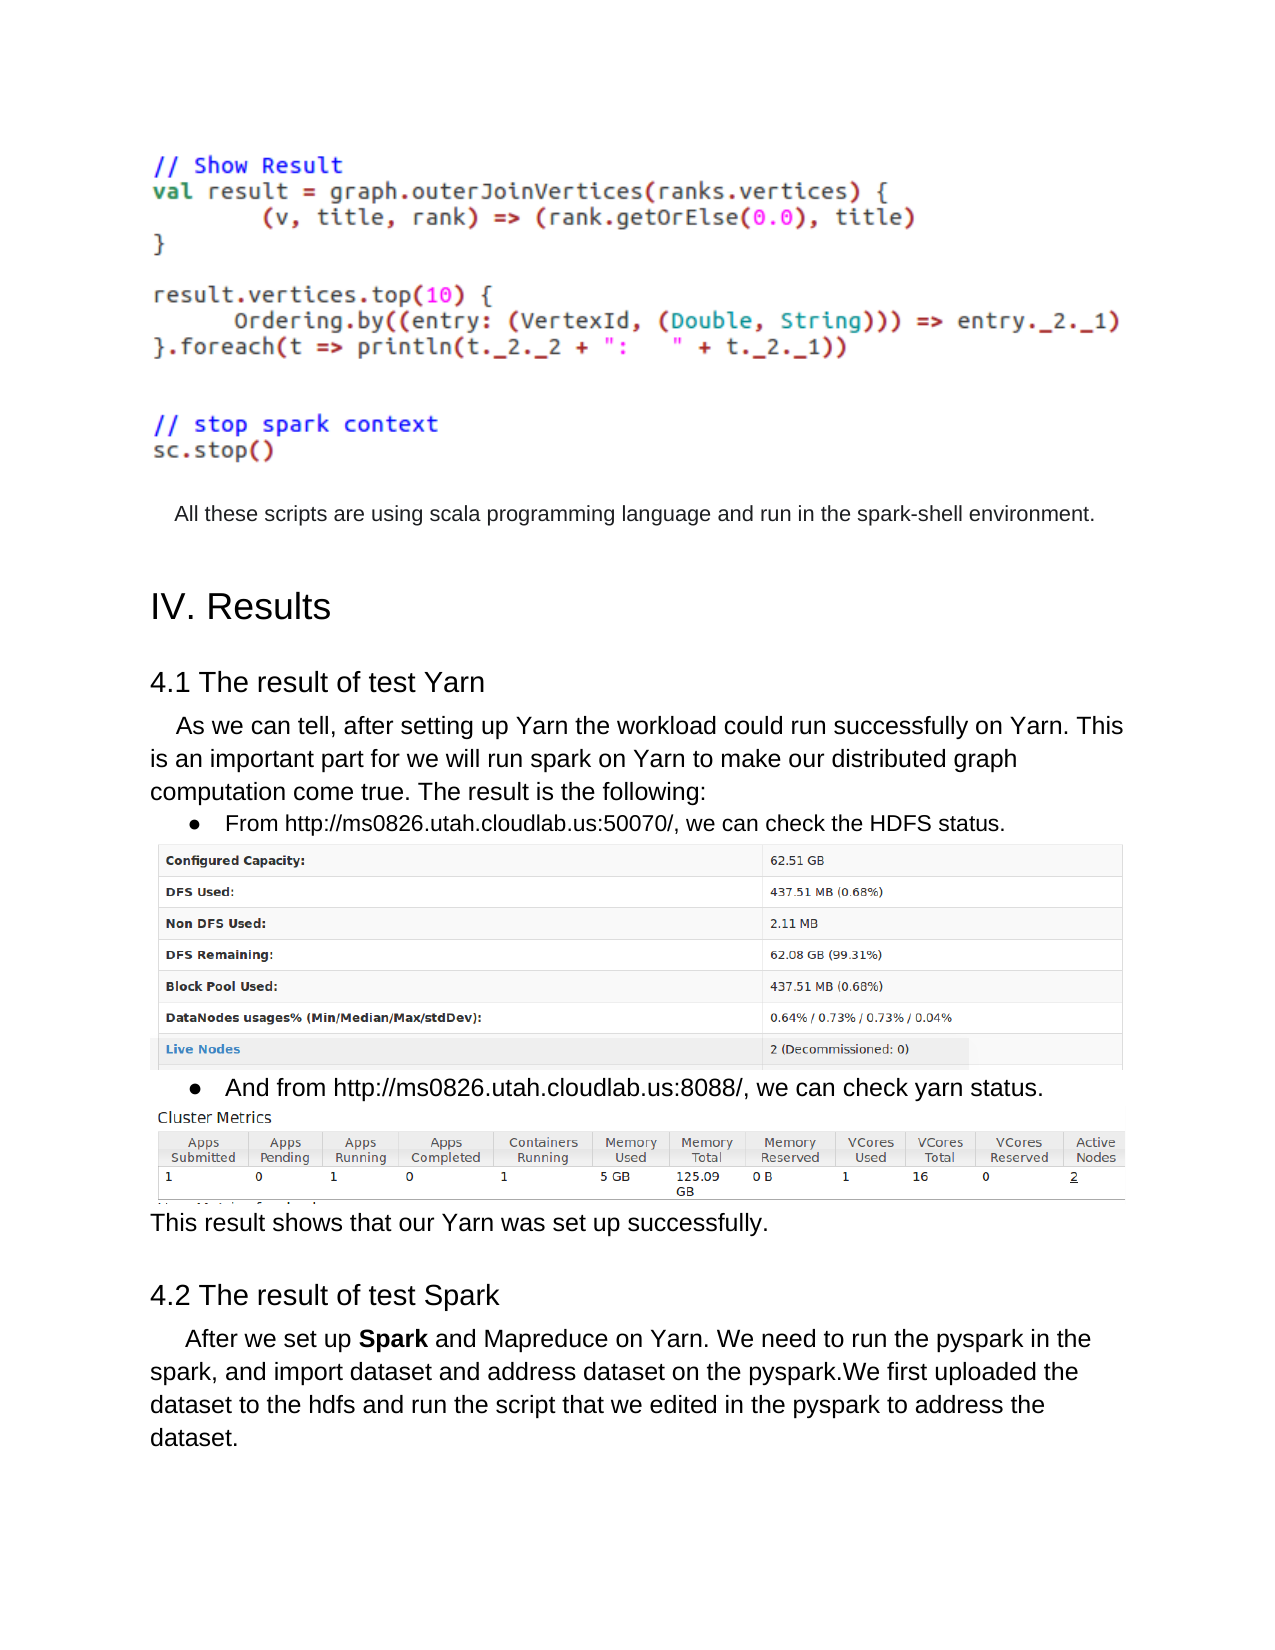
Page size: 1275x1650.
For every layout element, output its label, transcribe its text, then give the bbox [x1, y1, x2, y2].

text This result shows that our Yarn was set up successfully. [150, 1208, 1125, 1237]
subtitle 4.2 The result of test Spark [150, 1278, 1125, 1312]
list From http://ms0826.utah.cloudlab.us:50070/, we can check the HDFS status. [187, 810, 1125, 836]
picture [150, 150, 1125, 467]
list And from http://ms0826.utah.cloudlab.us:8088/, we can check yarn status. [187, 1073, 1125, 1102]
text All these scripts are using scala programming language and run in the spark-shell environment. [150, 501, 1125, 526]
text After we set up Spark and Mapreduce on Yarn. We need to run the pyspark in the spark, and import dataset and address dataset on the pyspark.We first uploaded the dataset to the hdfs and run the script that we edited in the pyspark to address the dataset. [150, 1324, 1125, 1452]
subtitle 4.1 The result of test Yarn [150, 665, 1125, 698]
picture [150, 1106, 1125, 1204]
picture [150, 840, 1125, 1070]
text As we can tell, after setting up Yarn the workload could run successfully on Yarn. This is an important part for we will run spark on Yarn to make our distributed graph computation come true. The result is the following: [150, 711, 1125, 806]
subtitle IV. Results [150, 584, 1125, 627]
